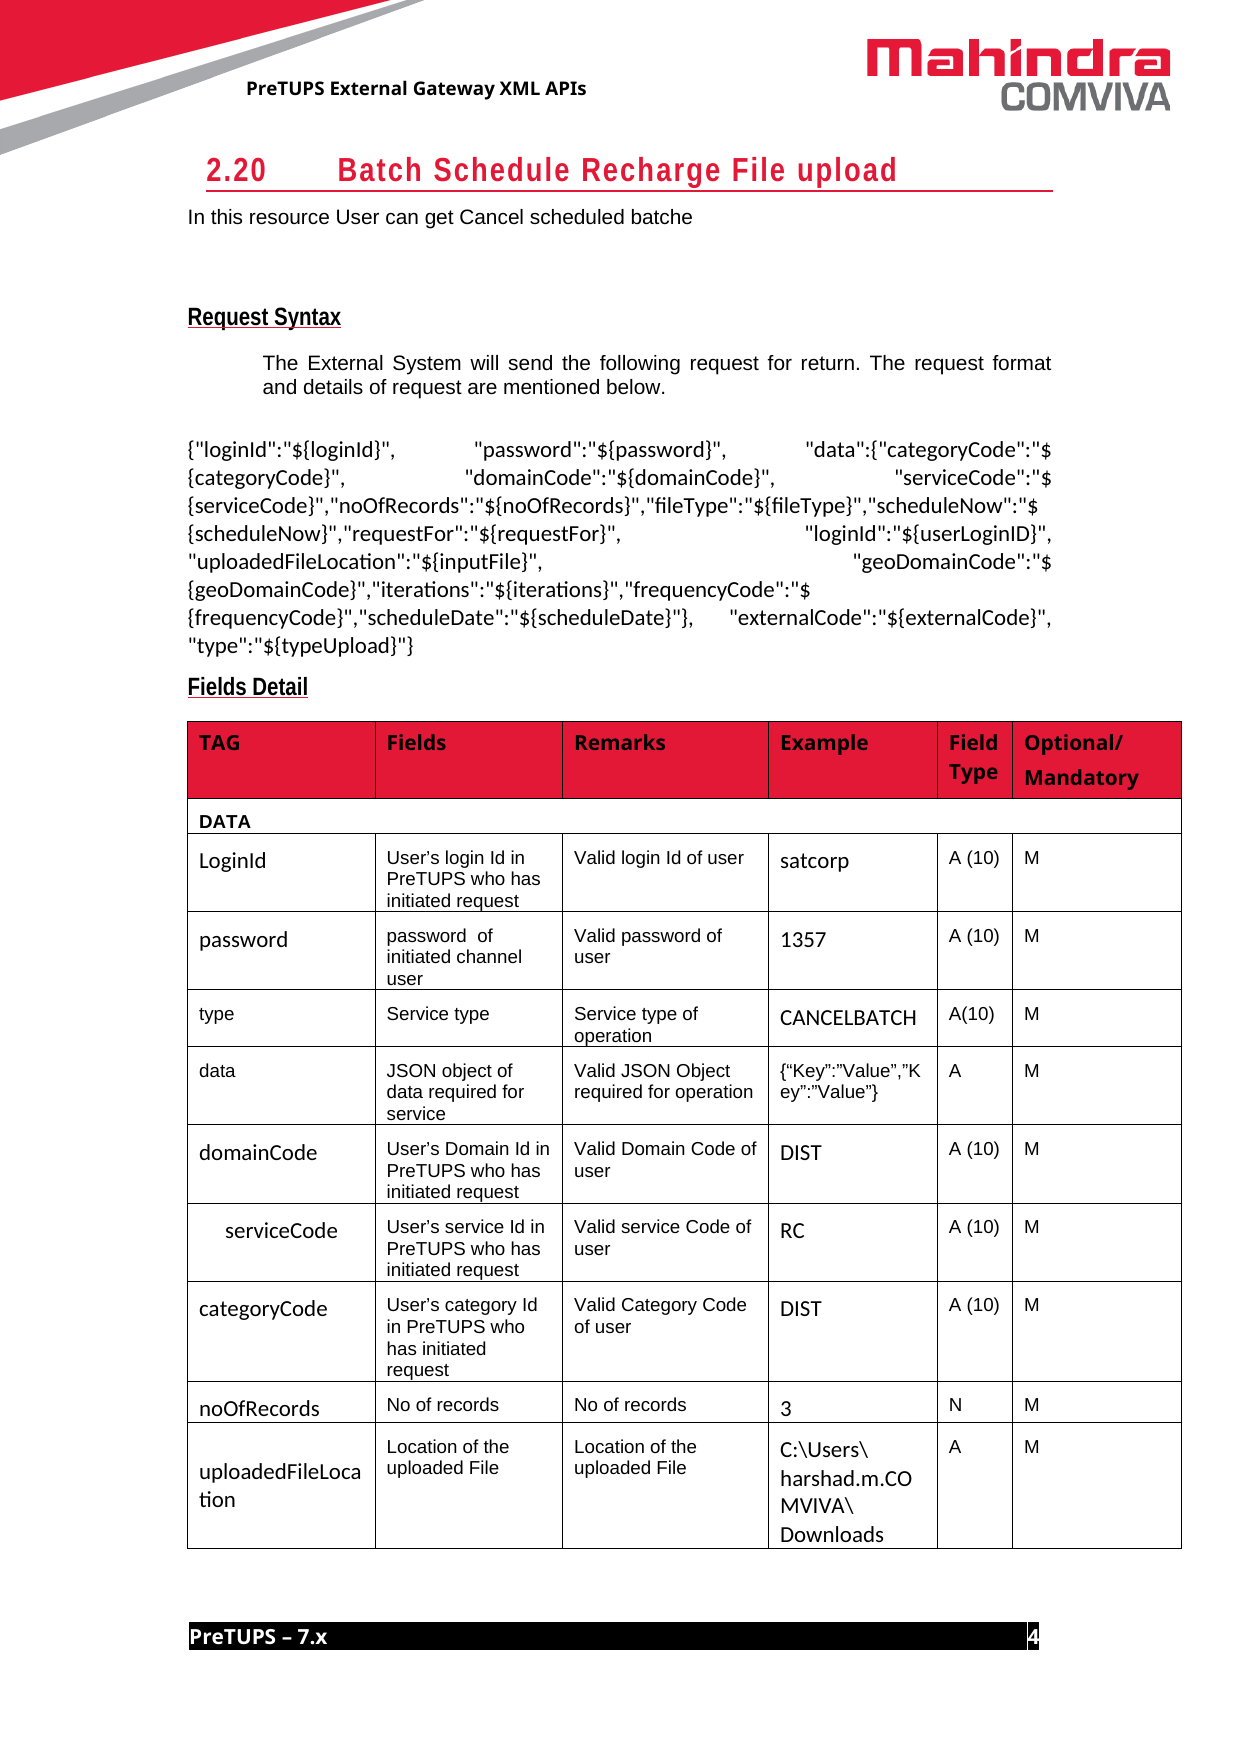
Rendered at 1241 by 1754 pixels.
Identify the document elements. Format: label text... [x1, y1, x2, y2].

table_cell DIST [769, 1125, 937, 1202]
text {"loginId":"${loginId}", "password":"${password}", "data":{"categoryCode":"${categoryCode}", "domainCode":"${domainCode}", "serviceCode":"${serviceCode}","noOfRecords":"${noOfRecords}","fileType":"${fileType}","scheduleNow":"${scheduleNow}","requestFor":"${requestFor}", "loginId":"${userLoginID}", "uploadedFileLocation":"${inputFile}", "geoDomainCode":"${geoDomainCode}","iterations":"${iterations}","frequencyCode":"${frequencyCode}","scheduleDate":"${scheduleDate}"}, "externalCode":"${externalCode}", "type":"${typeUpload}"} [187, 435, 1053, 659]
table_cell RC [769, 1204, 937, 1281]
subtitle Fields Detail [187, 672, 1053, 701]
table_cell uploadedFileLocation [188, 1423, 375, 1548]
table_cell M [1013, 1204, 1181, 1281]
table_cell M [1013, 1125, 1181, 1202]
table_header Fields [376, 722, 562, 798]
table_cell LoginId [188, 834, 375, 911]
table_cell M [1013, 912, 1181, 989]
table_cell type [188, 990, 375, 1046]
table_cell categoryCode [188, 1282, 375, 1381]
table_cell A (10) [938, 912, 1012, 989]
table_cell password of initiated channel user [376, 912, 562, 989]
table_cell 3 [769, 1382, 937, 1422]
table_cell noOfRecords [188, 1382, 375, 1422]
table_cell Service type [376, 990, 562, 1046]
table_cell serviceCode [188, 1204, 375, 1281]
table_header Optional/ Mandatory [1013, 722, 1181, 798]
table_cell No of records [563, 1382, 768, 1422]
table_cell DIST [769, 1282, 937, 1381]
subtitle Request Syntax [187, 302, 1053, 330]
table_cell satcorp [769, 834, 937, 911]
text The External System will send the following request for return. The request format and details of request are mentioned below. [262, 351, 1053, 399]
table_cell A [938, 1423, 1012, 1548]
table_cell N [938, 1382, 1012, 1422]
table_cell password [188, 912, 375, 989]
table_cell Valid Domain Code of user [563, 1125, 768, 1202]
table_cell M [1013, 1382, 1181, 1422]
table_cell Location of the uploaded File [563, 1423, 768, 1548]
table_cell data [188, 1047, 375, 1124]
text In this resource User can get Cancel scheduled batche [187, 205, 1053, 229]
table_cell Valid JSON Object required for operation [563, 1047, 768, 1124]
table_cell A (10) [938, 834, 1012, 911]
table_cell A [938, 1047, 1012, 1124]
table_cell DATA [188, 799, 1181, 833]
subtitle Batch Schedule Recharge File upload [206, 150, 1053, 190]
table_cell Service type of operation [563, 990, 768, 1046]
table_cell No of records [376, 1382, 562, 1422]
table_cell User’s Domain Id in PreTUPS who has initiated request [376, 1125, 562, 1202]
table_cell {“Key”:”Value”,”Key”:”Value”} [769, 1047, 937, 1124]
table_cell User’s login Id in PreTUPS who has initiated request [376, 834, 562, 911]
table_header Field Type [938, 722, 1012, 798]
table_header TAG [188, 722, 375, 798]
table_cell C:\Users\harshad.m.COMVIVA\Downloads [769, 1423, 937, 1548]
table_cell M [1013, 1423, 1181, 1548]
table_cell User’s category Id in PreTUPS who has initiated request [376, 1282, 562, 1381]
table_cell CANCELBATCH [769, 990, 937, 1046]
table_header Example [769, 722, 937, 798]
picture [0, 0, 427, 155]
table_cell Valid service Code of user [563, 1204, 768, 1281]
table_cell A (10) [938, 1204, 1012, 1281]
table_cell Valid password of user [563, 912, 768, 989]
table_cell 1357 [769, 912, 937, 989]
table_cell M [1013, 1047, 1181, 1124]
table_cell Valid login Id of user [563, 834, 768, 911]
table_cell A (10) [938, 1125, 1012, 1202]
table_cell A (10) [938, 1282, 1012, 1381]
table_cell A(10) [938, 990, 1012, 1046]
picture [867, 39, 1171, 111]
table_cell User’s service Id in PreTUPS who has initiated request [376, 1204, 562, 1281]
table_cell M [1013, 1282, 1181, 1381]
table_cell domainCode [188, 1125, 375, 1202]
table_cell Location of the uploaded File [376, 1423, 562, 1548]
table_cell JSON object of data required for service [376, 1047, 562, 1124]
table_header Remarks [563, 722, 768, 798]
table_cell M [1013, 990, 1181, 1046]
table_cell Valid Category Code of user [563, 1282, 768, 1381]
table_cell M [1013, 834, 1181, 911]
